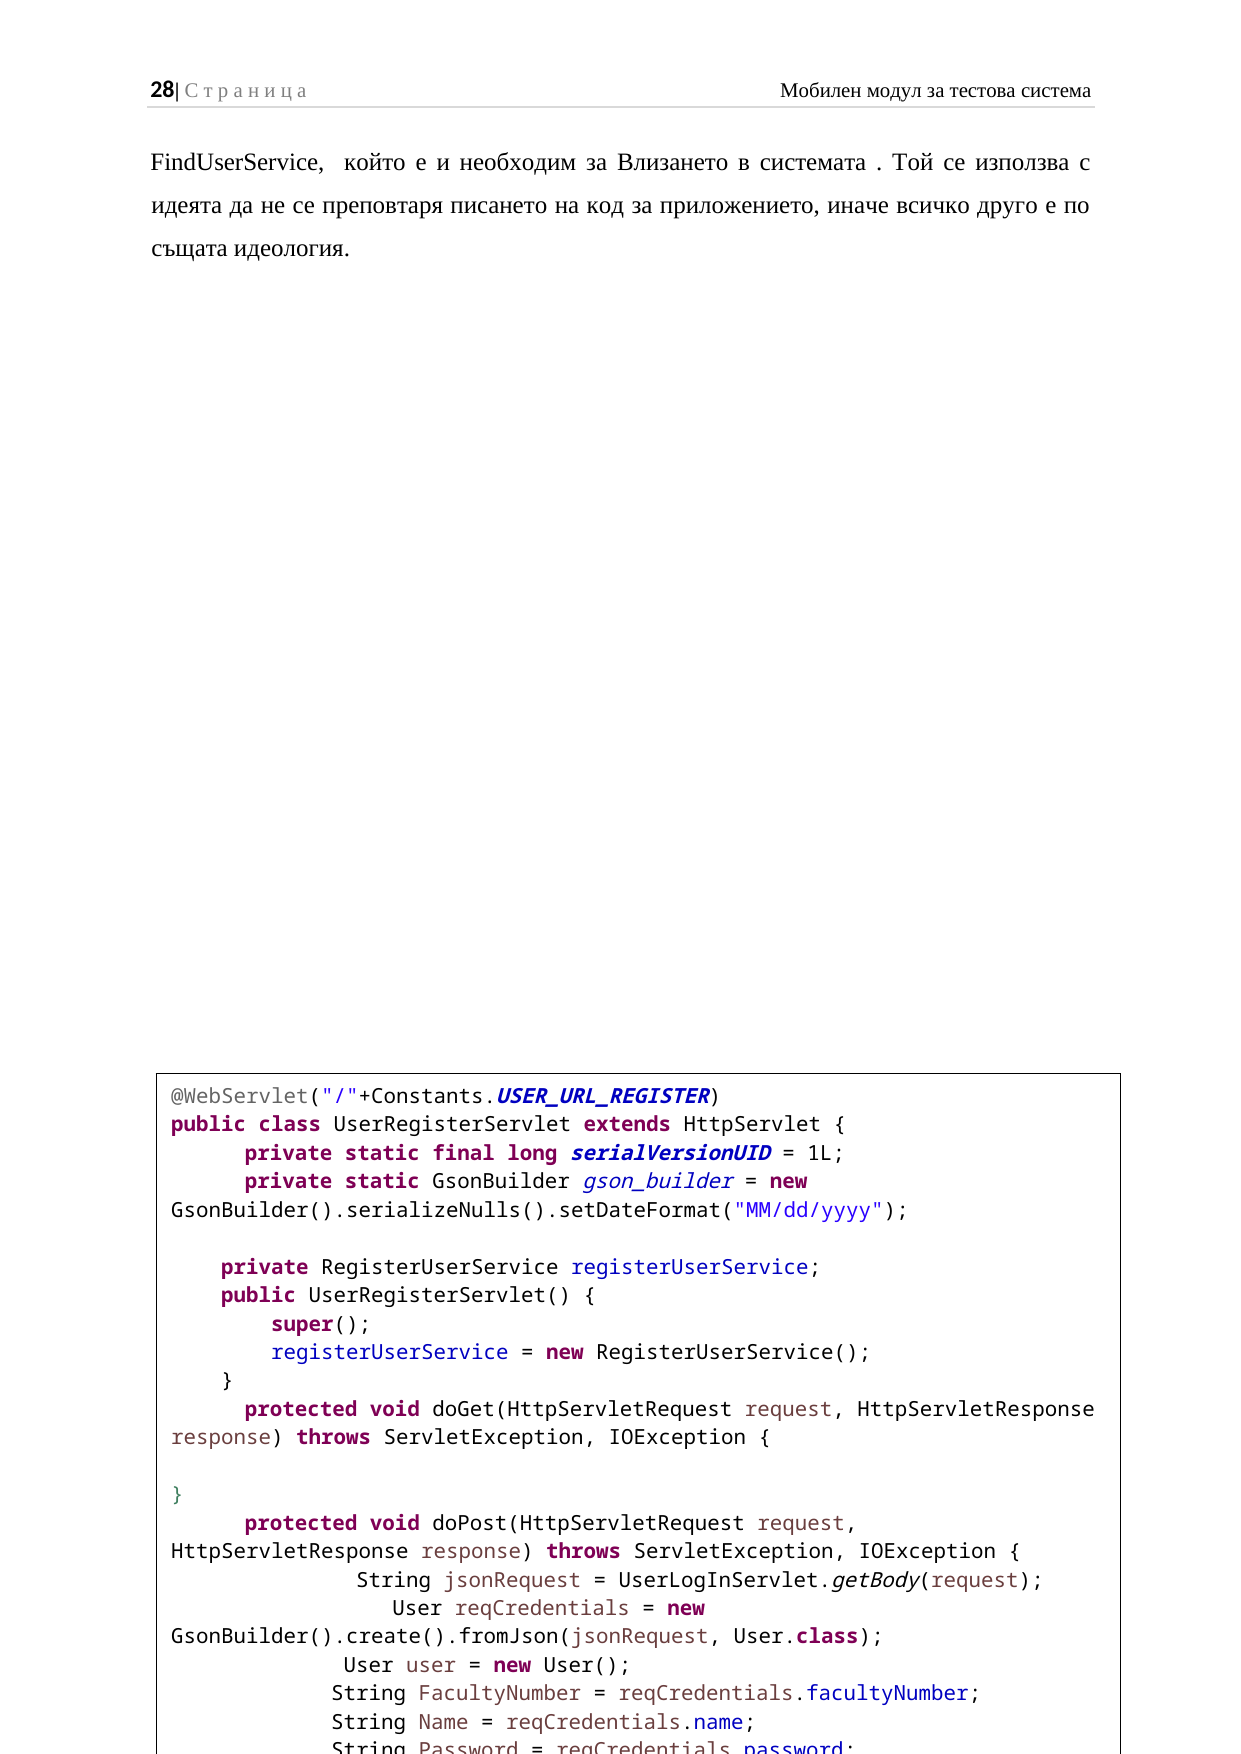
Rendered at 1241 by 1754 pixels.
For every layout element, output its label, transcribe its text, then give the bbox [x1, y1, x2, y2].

text FindUserService, който е и необходим за Влизането в системата . Той се използва с идеята да не се преповтаря писането на код за приложението, иначе всичко друго е по същата идеология. [150, 147, 1092, 262]
